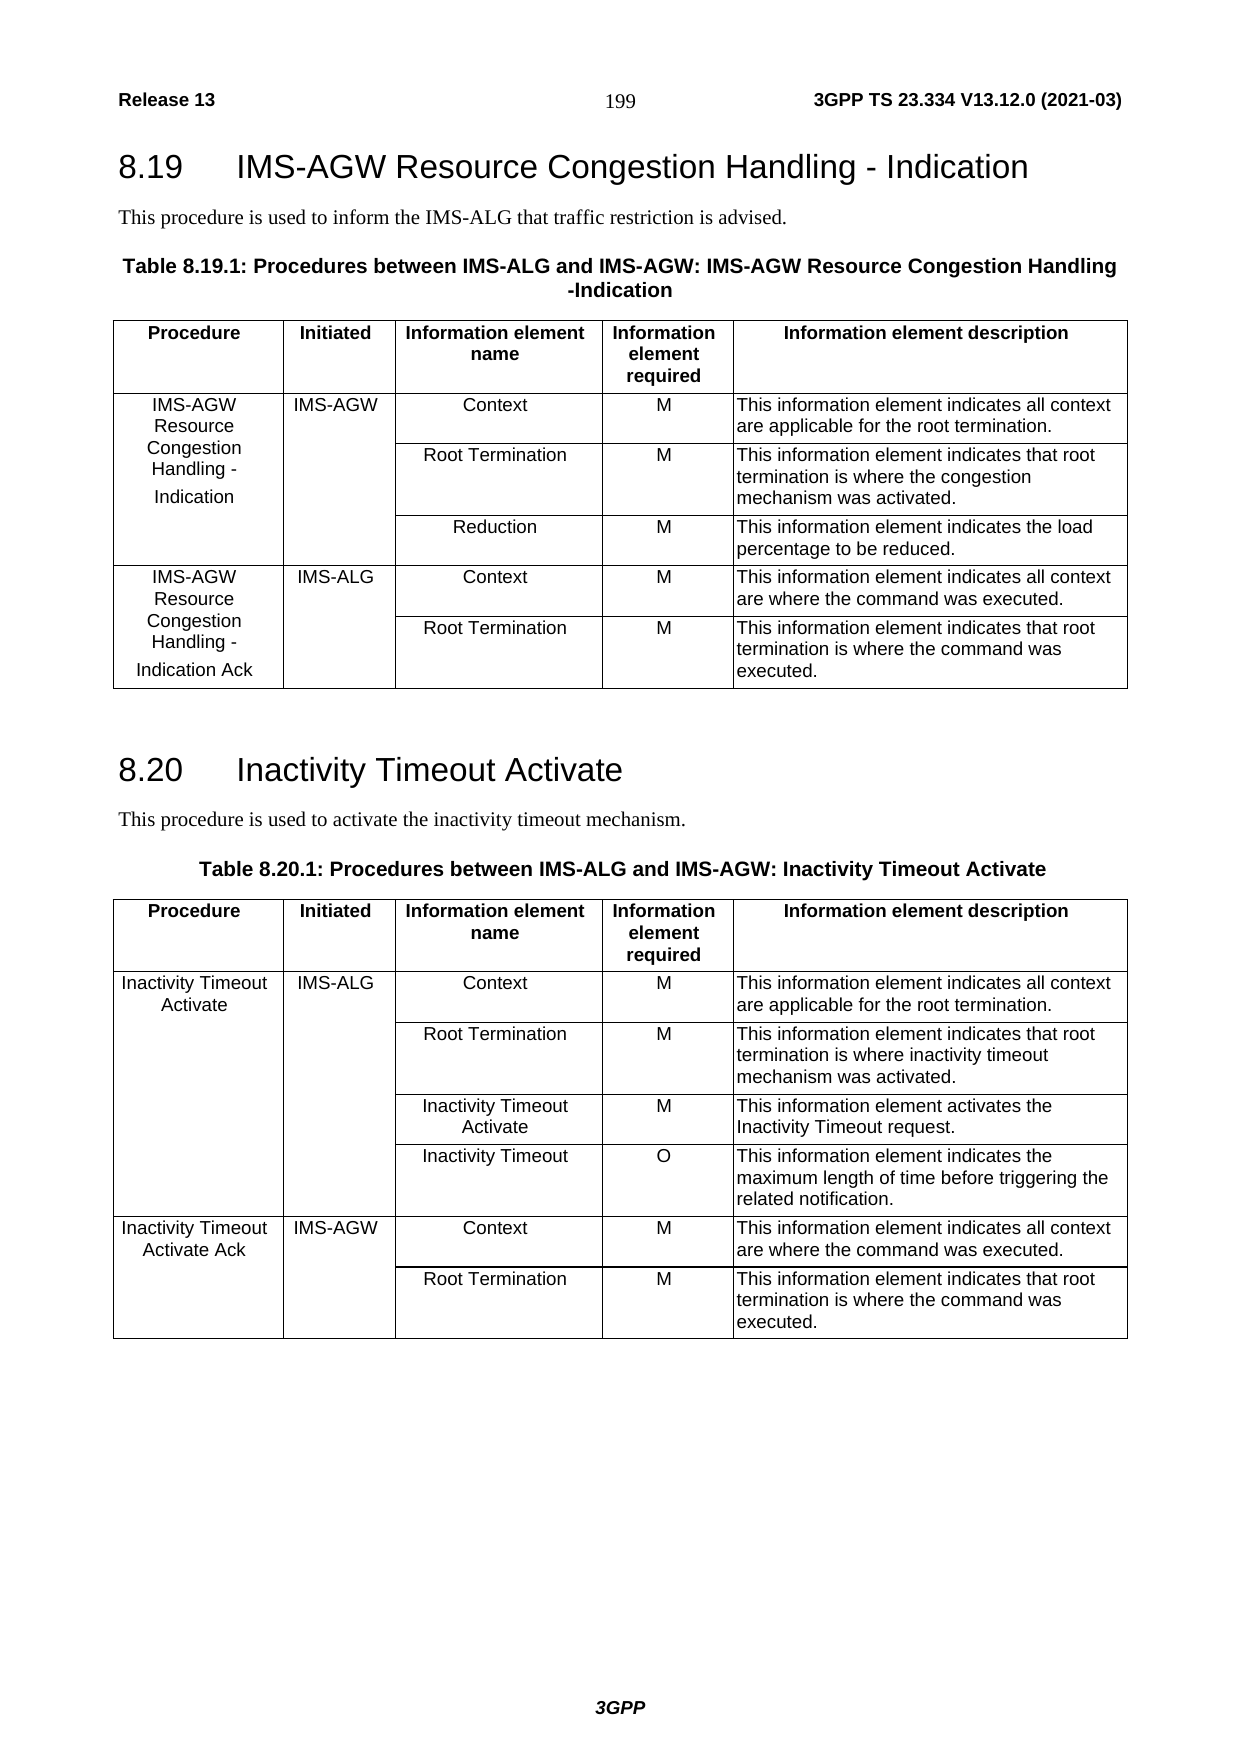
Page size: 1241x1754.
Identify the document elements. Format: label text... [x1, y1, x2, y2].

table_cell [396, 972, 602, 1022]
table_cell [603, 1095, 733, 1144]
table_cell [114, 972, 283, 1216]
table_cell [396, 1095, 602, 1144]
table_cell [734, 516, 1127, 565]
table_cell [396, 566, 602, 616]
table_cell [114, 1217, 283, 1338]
text This procedure is used to activate the inactivity timeout mechanism. [118, 807, 1122, 831]
text Table 8.20.1: Procedures between IMS-ALG and IMS-AGW: Inactivity Timeout Activate [118, 856, 1122, 880]
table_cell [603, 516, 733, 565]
subtitle 8.19 IMS-AGW Resource Congestion Handling - Indication [118, 147, 1122, 186]
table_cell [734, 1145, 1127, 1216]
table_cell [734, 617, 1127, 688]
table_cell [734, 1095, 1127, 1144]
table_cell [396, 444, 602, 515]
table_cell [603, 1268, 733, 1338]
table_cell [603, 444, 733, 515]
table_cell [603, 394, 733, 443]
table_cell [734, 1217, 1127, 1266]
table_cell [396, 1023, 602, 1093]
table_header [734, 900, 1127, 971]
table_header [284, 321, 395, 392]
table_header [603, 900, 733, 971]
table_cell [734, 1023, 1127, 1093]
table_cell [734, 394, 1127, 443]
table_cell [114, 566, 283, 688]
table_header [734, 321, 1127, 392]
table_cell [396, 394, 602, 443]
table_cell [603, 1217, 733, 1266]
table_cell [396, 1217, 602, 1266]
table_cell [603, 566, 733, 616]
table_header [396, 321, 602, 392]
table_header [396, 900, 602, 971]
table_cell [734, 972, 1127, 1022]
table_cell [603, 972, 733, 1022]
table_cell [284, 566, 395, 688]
text This procedure is used to inform the IMS-ALG that traffic restriction is advised. [118, 205, 1122, 229]
subtitle 8.20 Inactivity Timeout Activate [118, 750, 1122, 789]
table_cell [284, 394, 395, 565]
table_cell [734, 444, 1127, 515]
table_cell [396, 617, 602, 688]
text Table 8.19.1: Procedures between IMS-ALG and IMS-AGW: IMS-AGW Resource Congestion Handling -Indication [118, 254, 1122, 302]
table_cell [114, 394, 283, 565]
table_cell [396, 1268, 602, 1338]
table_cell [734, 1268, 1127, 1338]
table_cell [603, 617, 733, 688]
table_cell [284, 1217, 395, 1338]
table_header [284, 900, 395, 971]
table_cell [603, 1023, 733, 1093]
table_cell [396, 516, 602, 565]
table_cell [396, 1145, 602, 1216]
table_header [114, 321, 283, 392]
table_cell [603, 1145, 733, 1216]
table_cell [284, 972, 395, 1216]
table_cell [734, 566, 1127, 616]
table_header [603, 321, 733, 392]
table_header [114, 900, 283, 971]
